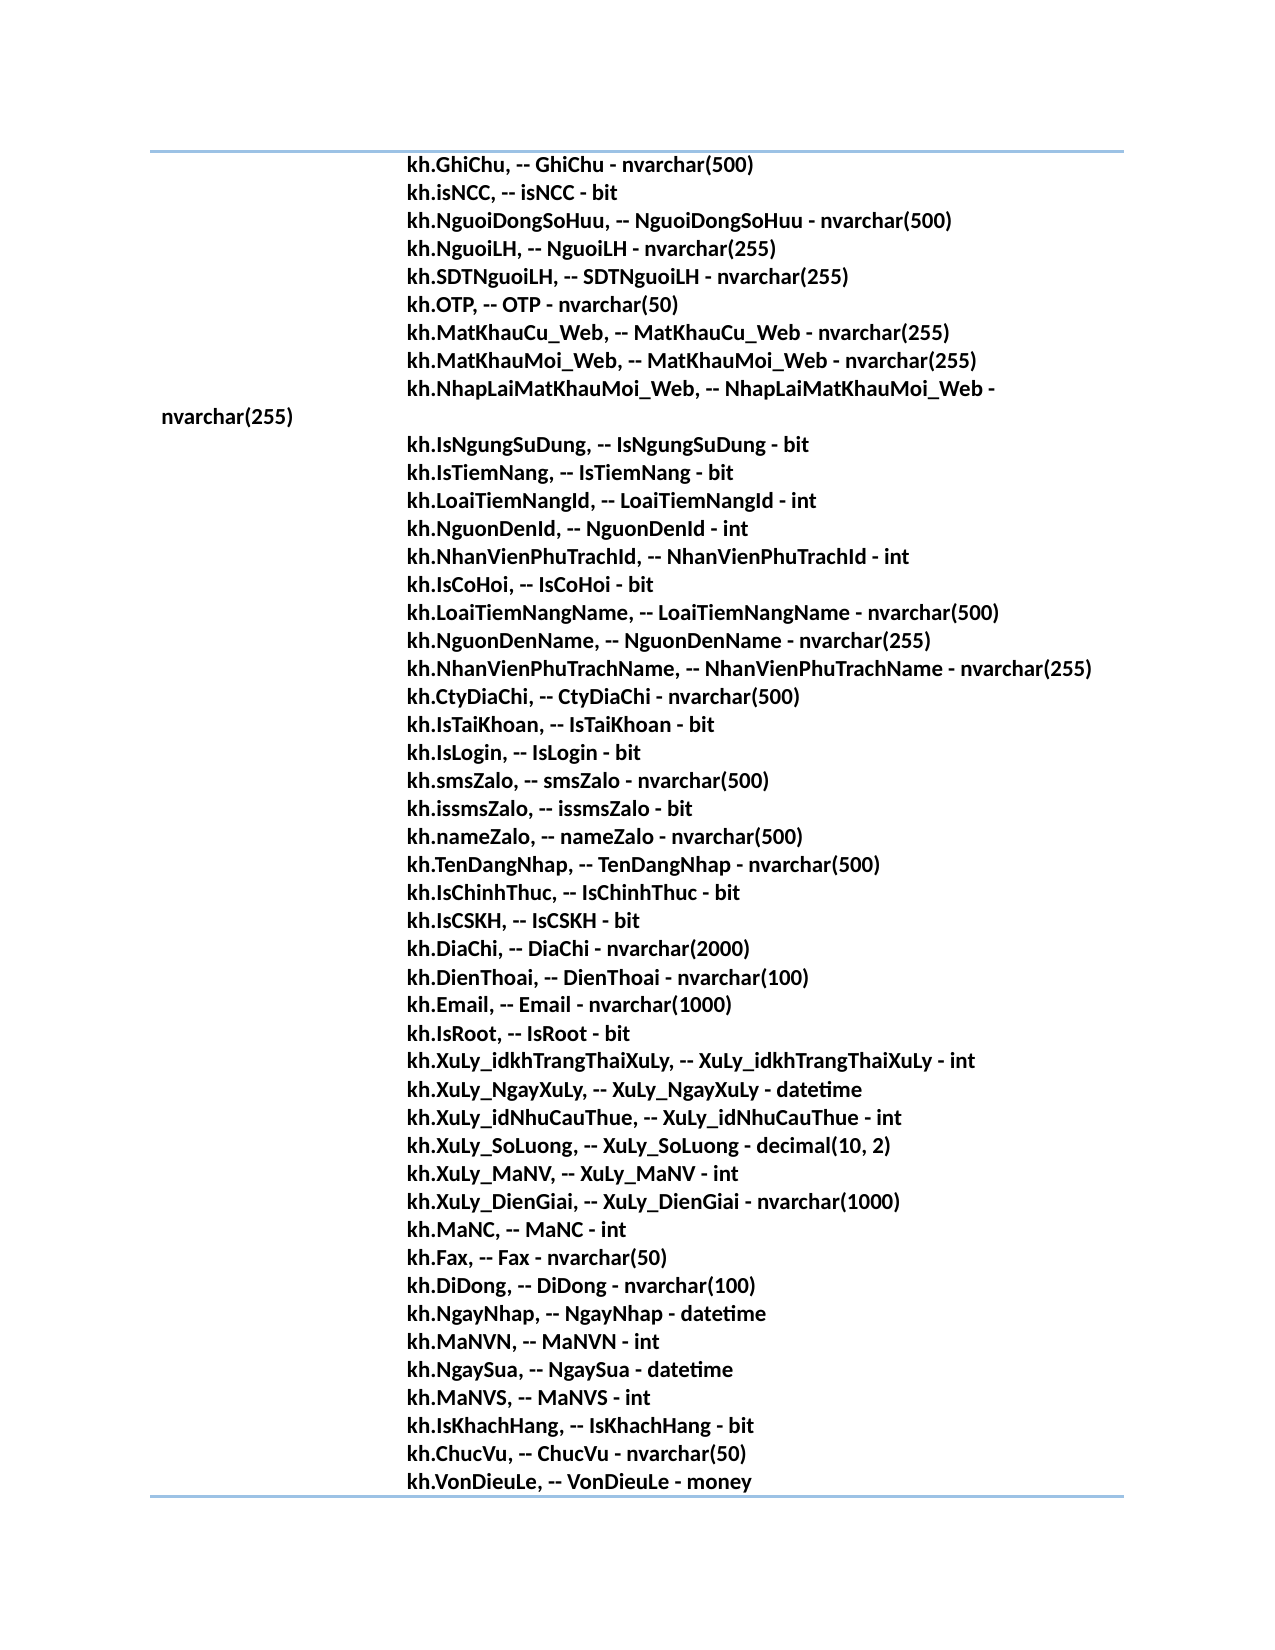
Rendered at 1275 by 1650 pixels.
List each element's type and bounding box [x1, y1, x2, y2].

table_header [150, 153, 1124, 1495]
